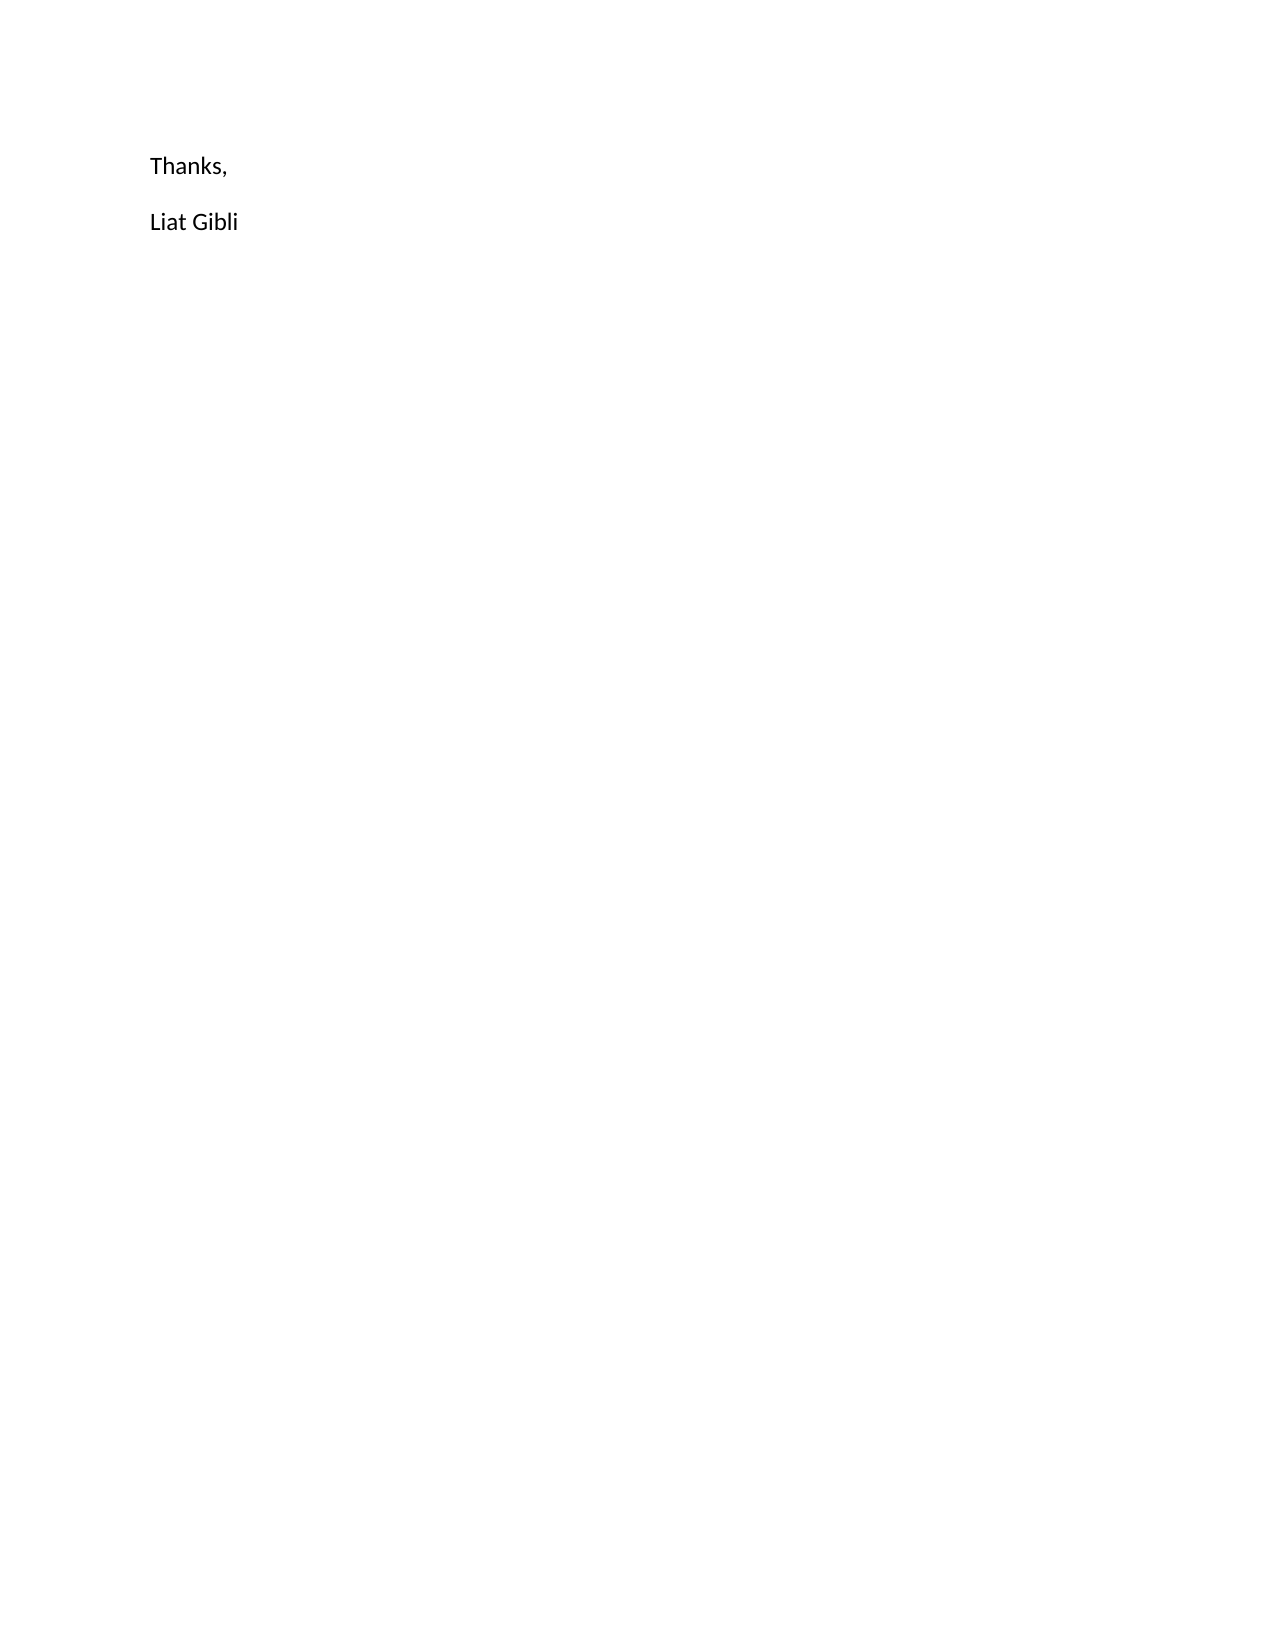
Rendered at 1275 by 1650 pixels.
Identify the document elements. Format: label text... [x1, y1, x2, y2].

text Thanks, [150, 150, 1125, 181]
text Liat Gibli [150, 206, 1125, 236]
